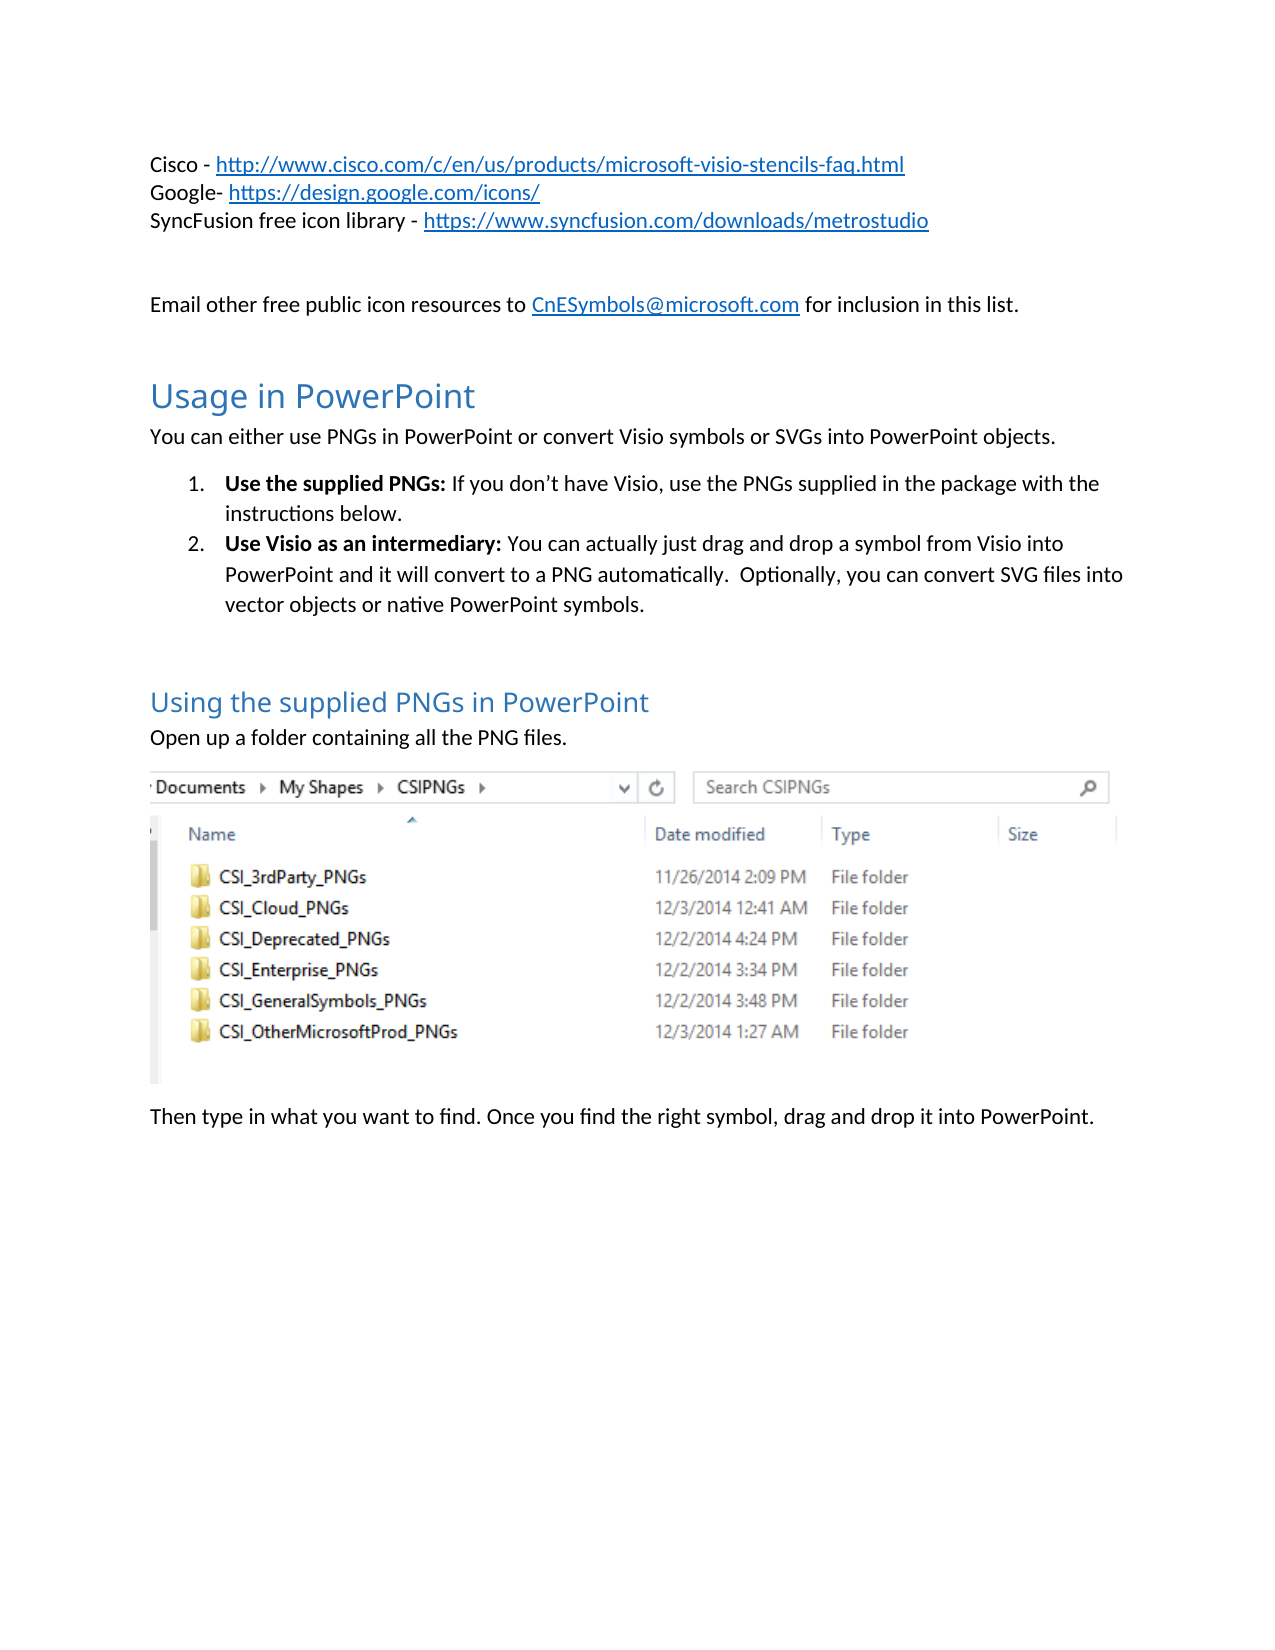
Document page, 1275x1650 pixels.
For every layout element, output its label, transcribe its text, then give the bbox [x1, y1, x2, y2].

text Cisco - http://www.cisco.com/c/en/us/products/microsoft-visio-stencils-faq.html [150, 150, 1125, 178]
text Then type in what you want to find. Once you find the right symbol, drag and drop it into PowerPoint. [150, 1102, 1125, 1131]
picture [150, 770, 1125, 1084]
text Email other free public icon resources to CnESymbols@microsoft.com for inclusion in this list. [150, 290, 1125, 318]
list Use Visio as an intermediary: You can actually just drag and drop a symbol from Visio into PowerPoint and it will convert to a PNG automatically. Optionally, you can convert SVG files into vector objects or native PowerPoint symbols. [187, 529, 1125, 618]
subtitle Usage in PowerPoint [150, 373, 1125, 419]
subtitle Using the supplied PNGs in PowerPoint [150, 684, 1125, 721]
list Use the supplied PNGs: If you don’t have Visio, use the PNGs supplied in the package with the instructions below. [187, 469, 1125, 527]
text Google- https://design.google.com/icons/ [150, 178, 1125, 206]
text SyncFusion free icon library - https://www.syncfusion.com/downloads/metrostudio [150, 206, 1125, 234]
text Open up a folder containing all the PNG files. [150, 723, 1125, 752]
text You can either use PNGs in PowerPoint or convert Visio symbols or SVGs into PowerPoint objects. [150, 422, 1125, 450]
